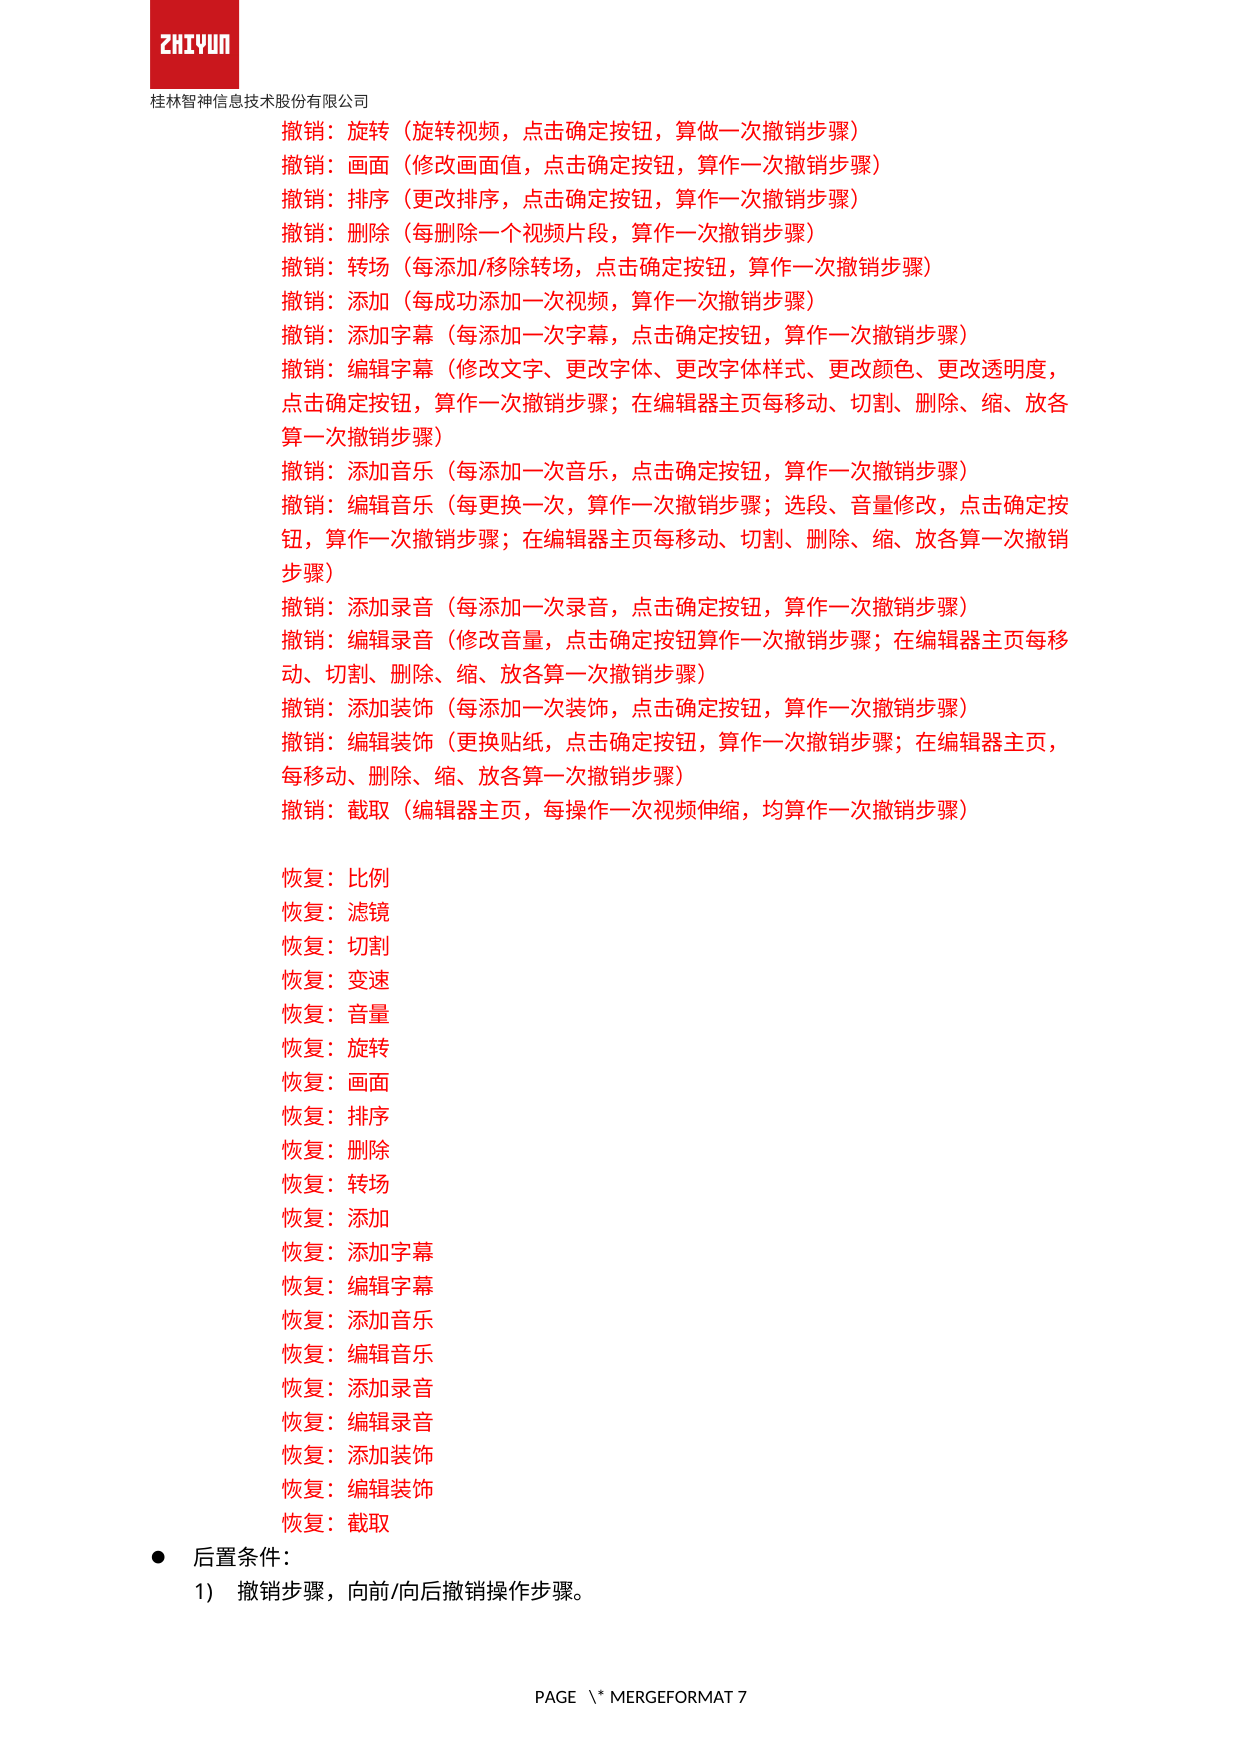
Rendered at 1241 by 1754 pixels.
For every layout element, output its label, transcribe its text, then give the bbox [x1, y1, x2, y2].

list 恢复：排序 [237, 1098, 1090, 1132]
list 撤销：转场（每添加/移除转场，点击确定按钮，算作一次撤销步骤） [237, 249, 1090, 283]
list 恢复：音量 [237, 996, 1090, 1030]
list 撤销：旋转（旋转视频，点击确定按钮，算做一次撤销步骤） [237, 113, 1090, 147]
list 撤销：画面（修改画面值，点击确定按钮，算作一次撤销步骤） [237, 147, 1090, 181]
list 恢复：转场 [237, 1166, 1090, 1199]
list 恢复：添加装饰 [237, 1437, 1090, 1471]
list 恢复：旋转 [237, 1030, 1090, 1064]
list 撤销：截取（编辑器主页，每操作一次视频伸缩，均算作一次撤销步骤） [237, 792, 1090, 826]
list 恢复：变速 [237, 962, 1090, 996]
list 撤销：添加音乐（每添加一次音乐，点击确定按钮，算作一次撤销步骤） [237, 452, 1090, 486]
list 撤销：删除（每删除一个视频片段，算作一次撤销步骤） [237, 215, 1090, 249]
list 撤销：排序（更改排序，点击确定按钮，算作一次撤销步骤） [237, 181, 1090, 215]
list 撤销：编辑音乐（每更换一次，算作一次撤销步骤；选段、音量修改，点击确定按钮，算作一次撤销步骤；在编辑器主页每移动、切割、删除、缩、放各算一次撤销步骤） [281, 486, 1090, 588]
list 恢复：截取 [237, 1505, 1090, 1539]
list 恢复：添加录音 [237, 1369, 1090, 1403]
list 恢复：编辑装饰 [237, 1471, 1090, 1505]
list 恢复：滤镜 [237, 894, 1090, 928]
list 恢复：添加 [237, 1199, 1090, 1233]
list 恢复：切割 [237, 928, 1090, 962]
list 撤销：编辑字幕（修改文字、更改字体、更改字体样式、更改颜色、更改透明度，点击确定按钮，算作一次撤销步骤；在编辑器主页每移动、切割、删除、缩、放各算一次撤销步骤） [281, 351, 1090, 452]
list 撤销步骤，向前/向后撤销操作步骤。 [194, 1573, 1090, 1607]
list 恢复：删除 [237, 1132, 1090, 1166]
list 恢复：添加字幕 [237, 1233, 1090, 1267]
list 恢复：比例 [237, 860, 1090, 894]
list 恢复：编辑录音 [237, 1403, 1090, 1437]
list 恢复：编辑音乐 [237, 1335, 1090, 1369]
list 撤销：添加录音（每添加一次录音，点击确定按钮，算作一次撤销步骤） [237, 588, 1090, 622]
list 撤销：编辑录音（修改音量，点击确定按钮算作一次撤销步骤；在编辑器主页每移动、切割、删除、缩、放各算一次撤销步骤） [281, 622, 1090, 690]
list 恢复：画面 [237, 1064, 1090, 1098]
picture [150, 0, 240, 89]
list 撤销：添加（每成功添加一次视频，算作一次撤销步骤） [237, 283, 1090, 317]
list 撤销：添加装饰（每添加一次装饰，点击确定按钮，算作一次撤销步骤） [237, 690, 1090, 724]
list 撤销：添加字幕（每添加一次字幕，点击确定按钮，算作一次撤销步骤） [237, 317, 1090, 351]
list 恢复：添加音乐 [237, 1301, 1090, 1335]
list 后置条件： [150, 1539, 1090, 1573]
list 撤销：编辑装饰（更换贴纸，点击确定按钮，算作一次撤销步骤；在编辑器主页，每移动、删除、缩、放各算一次撤销步骤） [281, 724, 1090, 792]
list 恢复：编辑字幕 [237, 1267, 1090, 1301]
